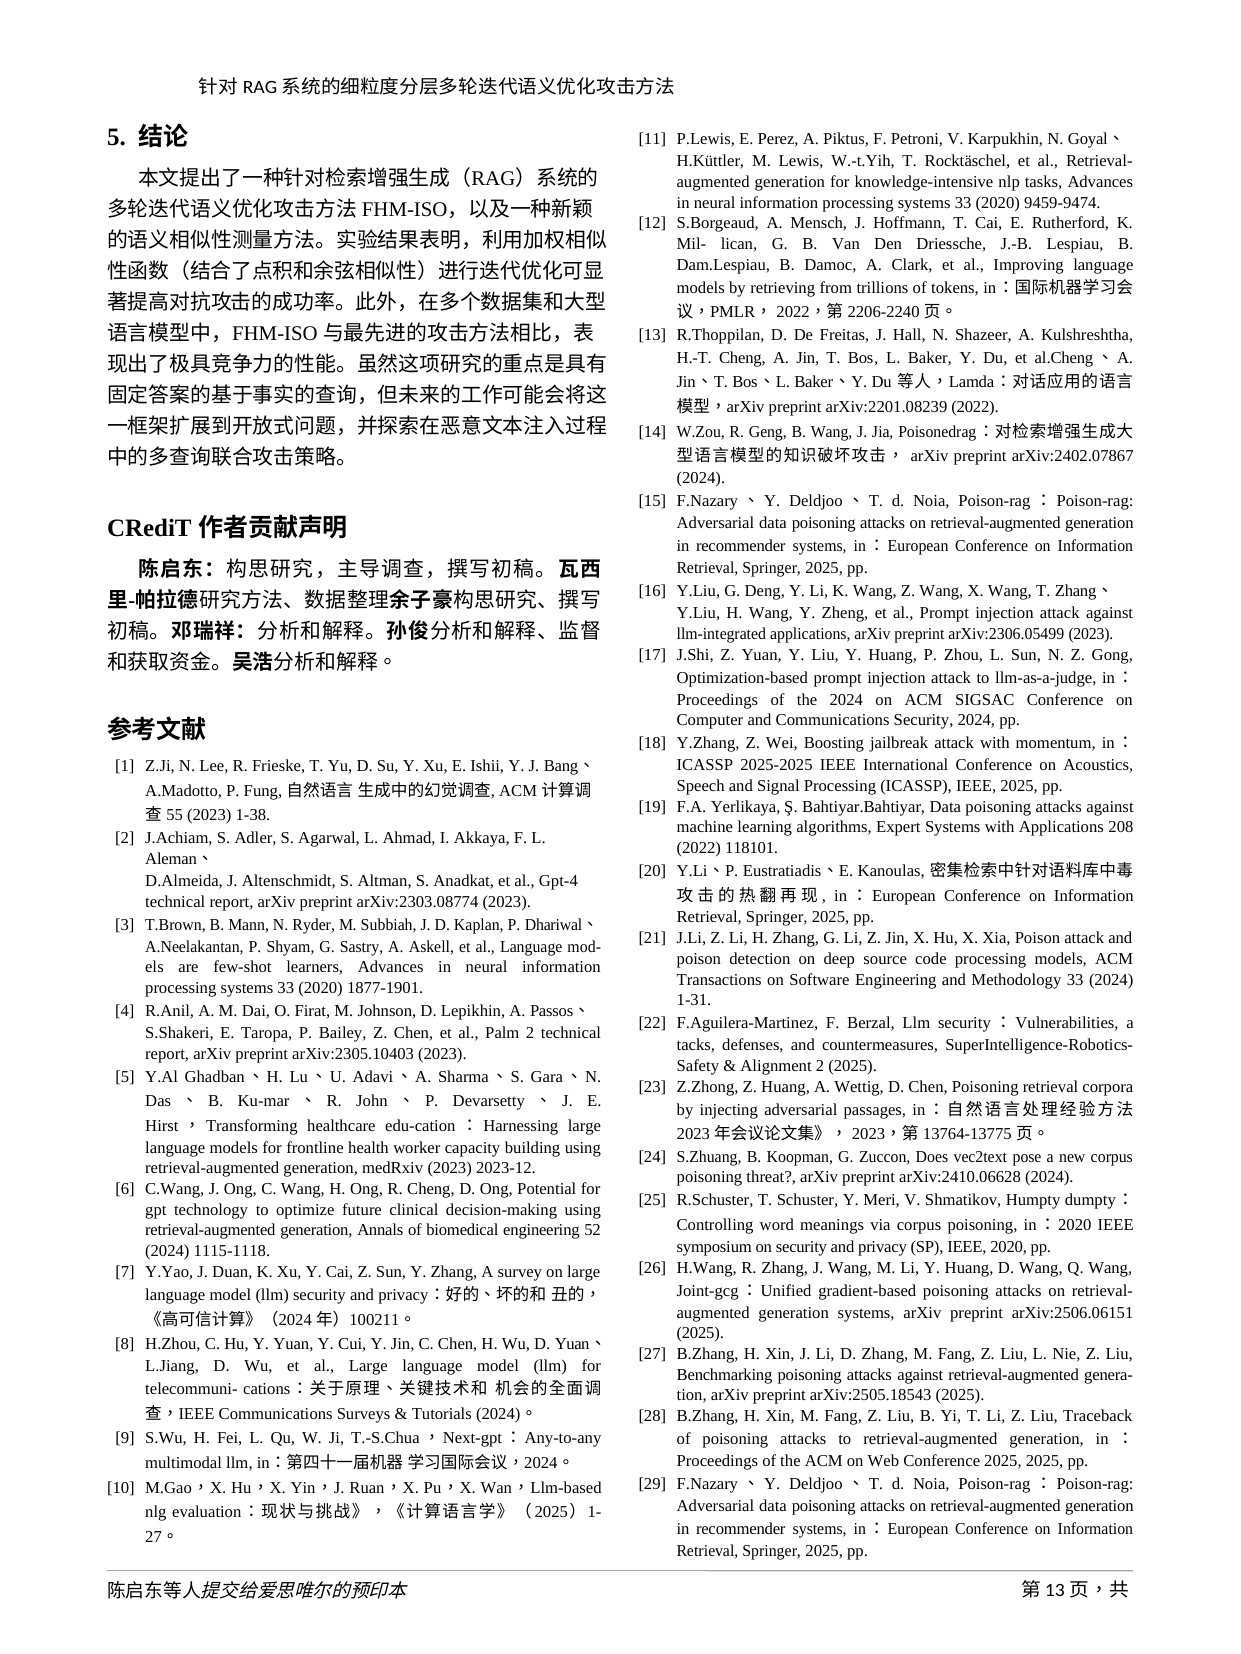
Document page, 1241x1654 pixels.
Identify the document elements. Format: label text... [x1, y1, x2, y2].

list B.Zhang, H. Xin, M. Fang, Z. Liu, B. Yi, T. Li, Z. Liu, Traceback of poisoning attacks to retrieval-augmented generation, in：Proceedings of the ACM on Web Conference 2025, 2025, pp. [638, 1406, 1133, 1470]
text H.Küttler, M. Lewis, W.-t.Yih, T. Rocktäschel, et al., Retrieval- augmented generation for knowledge-intensive nlp tasks, Advances in neural information processing systems 33 (2020) 9459-9474. [676, 151, 1133, 212]
list M.Gao，X. Hu，X. Yin，J. Ruan，X. Pu，X. Wan，Llm-based nlg evaluation：现状与挑战》，《计算语言学》（2025）1-27。 [107, 1475, 601, 1547]
subtitle 参考文献 [107, 712, 607, 746]
list P.Lewis, E. Perez, A. Piktus, F. Petroni, V. Karpukhin, N. Goyal、 [638, 127, 1234, 149]
text Y.Liu, H. Wang, Y. Zheng, et al., Prompt injection attack against llm-integrated applications, arXiv preprint arXiv:2306.05499 (2023). [676, 603, 1133, 643]
list Y.Zhang, Z. Wei, Boosting jailbreak attack with momentum, in：ICASSP 2025-2025 IEEE International Conference on Acoustics, Speech and Signal Processing (ICASSP), IEEE, 2025, pp. [638, 731, 1133, 795]
text S.Shakeri, E. Taropa, P. Bailey, Z. Chen, et al., Palm 2 technical report, arXiv preprint arXiv:2305.10403 (2023). [145, 1023, 601, 1063]
list Y.Li、P. Eustratiadis、E. Kanoulas, 密集检索中针对语料库中毒攻击的热翻再现, in：European Conference on Information Retrieval, Springer, 2025, pp. [638, 859, 1133, 926]
list R.Thoppilan, D. De Freitas, J. Hall, N. Shazeer, A. Kulshreshtha, H.-T. Cheng, A. Jin, T. Bos, L. Baker, Y. Du, et al.Cheng、A. Jin、T. Bos、L. Baker、Y. Du 等人，Lamda：对话应用的语言模型，arXiv preprint arXiv:2201.08239 (2022). [638, 325, 1133, 417]
list Z.Ji, N. Lee, R. Frieske, T. Yu, D. Su, Y. Xu, E. Ishii, Y. J. Bang、 [115, 754, 607, 777]
list F.Nazary、Y. Deldjoo、T. d. Noia, Poison-rag：Poison-rag: Adversarial data poisoning attacks on retrieval-augmented generation in recommender systems, in：European Conference on Information Retrieval, Springer, 2025, pp. [638, 1472, 1133, 1560]
text A.Madotto, P. Fung, 自然语言 生成中的幻觉调查, ACM 计算调查 55 (2023) 1-38. [145, 778, 607, 826]
list F.A. Yerlikaya, Ş. Bahtiyar.Bahtiyar, Data poisoning attacks against machine learning algorithms, Expert Systems with Applications 208 (2022) 118101. [638, 797, 1133, 857]
text D.Almeida, J. Altenschmidt, S. Altman, S. Anadkat, et al., Gpt-4 technical report, arXiv preprint arXiv:2303.08774 (2023). [145, 871, 607, 911]
list R.Anil, A. M. Dai, O. Firat, M. Johnson, D. Lepikhin, A. Passos、 [115, 999, 607, 1021]
list F.Aguilera-Martinez, F. Berzal, Llm security：Vulnerabilities, a tacks, defenses, and countermeasures, SuperIntelligence-Robotics- Safety & Alignment 2 (2025). [638, 1011, 1133, 1075]
list Y.Liu, G. Deng, Y. Li, K. Wang, Z. Wang, X. Wang, T. Zhang、 [638, 579, 1234, 602]
list J.Shi, Z. Yuan, Y. Liu, Y. Huang, P. Zhou, L. Sun, N. Z. Gong, Optimization-based prompt injection attack to llm-as-a-judge, in：Proceedings of the 2024 on ACM SIGSAC Conference on Computer and Communications Security, 2024, pp. [638, 644, 1133, 729]
list T.Brown, B. Mann, N. Ryder, M. Subbiah, J. D. Kaplan, P. Dhariwal、 [115, 912, 607, 935]
list F.Nazary、Y. Deldjoo、T. d. Noia, Poison-rag：Poison-rag: Adversarial data poisoning attacks on retrieval-augmented generation in recommender systems, in：European Conference on Information Retrieval, Springer, 2025, pp. [638, 489, 1133, 577]
list J.Li, Z. Li, H. Zhang, G. Li, Z. Jin, X. Hu, X. Xia, Poison attack and poison detection on deep source code processing models, ACM Transactions on Software Engineering and Methodology 33 (2024) 1-31. [638, 928, 1133, 1009]
text L.Jiang, D. Wu, et al., Large language model (llm) for telecommuni- cations：关于原理、关键技术和 机会的全面调查，IEEE Communications Surveys & Tutorials (2024)。 [145, 1356, 601, 1424]
subtitle CRediT 作者贡献声明 [107, 507, 607, 543]
text A.Neelakantan, P. Shyam, G. Sastry, A. Askell, et al., Language mod- els are few-shot learners, Advances in neural information processing systems 33 (2020) 1877-1901. [145, 937, 601, 997]
list Z.Zhong, Z. Huang, A. Wettig, D. Chen, Poisoning retrieval corpora by injecting adversarial passages, in：自然语言处理经验方法 2023 年会议论文集》， 2023，第 13764-13775 页。 [638, 1076, 1133, 1144]
text 陈启东：构思研究，主导调查，撰写初稿。瓦西里-帕拉德研究方法、数据整理余子豪构思研究、撰写初稿。邓瑞祥：分析和解释。孙俊分析和解释、监督和获取资金。吴浩分析和解释。 [107, 552, 601, 675]
list W.Zou, R. Geng, B. Wang, J. Jia, Poisonedrag：对检索增强生成大型语言模型的知识破坏攻击， arXiv preprint arXiv:2402.07867 (2024). [638, 419, 1133, 487]
list H.Zhou, C. Hu, Y. Yuan, Y. Cui, Y. Jin, C. Chen, H. Wu, D. Yuan、 [115, 1332, 607, 1354]
list C.Wang, J. Ong, C. Wang, H. Ong, R. Cheng, D. Ong, Potential for gpt technology to optimize future clinical decision-making using retrieval-augmented generation, Annals of biomedical engineering 52 (2024) 1115-1118. [115, 1179, 601, 1260]
list Y.Al Ghadban、H. Lu、U. Adavi、A. Sharma、S. Gara、N. Das、B. Ku-mar、R. John、P. Devarsetty、J. E. Hirst，Transforming healthcare edu-cation：Harnessing large language models for frontline health worker capacity building using retrieval-augmented generation, medRxiv (2023) 2023-12. [115, 1064, 601, 1177]
list S.Zhuang, B. Koopman, G. Zuccon, Does vec2text pose a new corpus poisoning threat?, arXiv preprint arXiv:2410.06628 (2024). [638, 1147, 1133, 1186]
list H.Wang, R. Zhang, J. Wang, M. Li, Y. Huang, D. Wang, Q. Wang, Joint-gcg：Unified gradient-based poisoning attacks on retrieval- augmented generation systems, arXiv preprint arXiv:2506.06151 (2025). [638, 1257, 1133, 1342]
list S.Borgeaud, A. Mensch, J. Hoffmann, T. Cai, E. Rutherford, K. Mil- lican, G. B. Van Den Driessche, J.-B. Lespiau, B. Dam.Lespiau, B. Damoc, A. Clark, et al., Improving language models by retrieving from trillions of tokens, in：国际机器学习会议，PMLR， 2022，第 2206-2240 页。 [638, 213, 1133, 323]
list Y.Yao, J. Duan, K. Xu, Y. Cai, Z. Sun, Y. Zhang, A survey on large language model (llm) security and privacy：好的、坏的和 丑的，《高可信计算》（2024 年）100211。 [115, 1262, 601, 1330]
list S.Wu, H. Fei, L. Qu, W. Ji, T.-S.Chua，Next-gpt：Any-to-any multimodal llm, in：第四十一届机器 学习国际会议，2024。 [115, 1426, 601, 1473]
list J.Achiam, S. Adler, S. Agarwal, L. Ahmad, I. Akkaya, F. L. Aleman、 [115, 827, 607, 869]
list R.Schuster, T. Schuster, Y. Meri, V. Shmatikov, Humpty dumpty：Controlling word meanings via corpus poisoning, in：2020 IEEE symposium on security and privacy (SP), IEEE, 2020, pp. [638, 1188, 1133, 1256]
list B.Zhang, H. Xin, J. Li, D. Zhang, M. Fang, Z. Liu, L. Nie, Z. Liu, Benchmarking poisoning attacks against retrieval-augmented genera- tion, arXiv preprint arXiv:2505.18543 (2025). [638, 1344, 1133, 1404]
subtitle 结论 [107, 119, 607, 153]
text 本文提出了一种针对检索增强生成（RAG）系统的多轮迭代语义优化攻击方法 FHM-ISO，以及一种新颖的语义相似性测量方法。实验结果表明，利用加权相似性函数（结合了点积和余弦相似性）进行迭代优化可显著提高对抗攻击的成功率。此外，在多个数据集和大型语言模型中，FHM-ISO 与最先进的攻击方法相比，表现出了极具竞争力的性能。虽然这项研究的重点是具有固定答案的基于事实的查询，但未来的工作可能会将这一框架扩展到开放式问题，并探索在恶意文本注入过程中的多查询联合攻击策略。 [107, 161, 607, 471]
